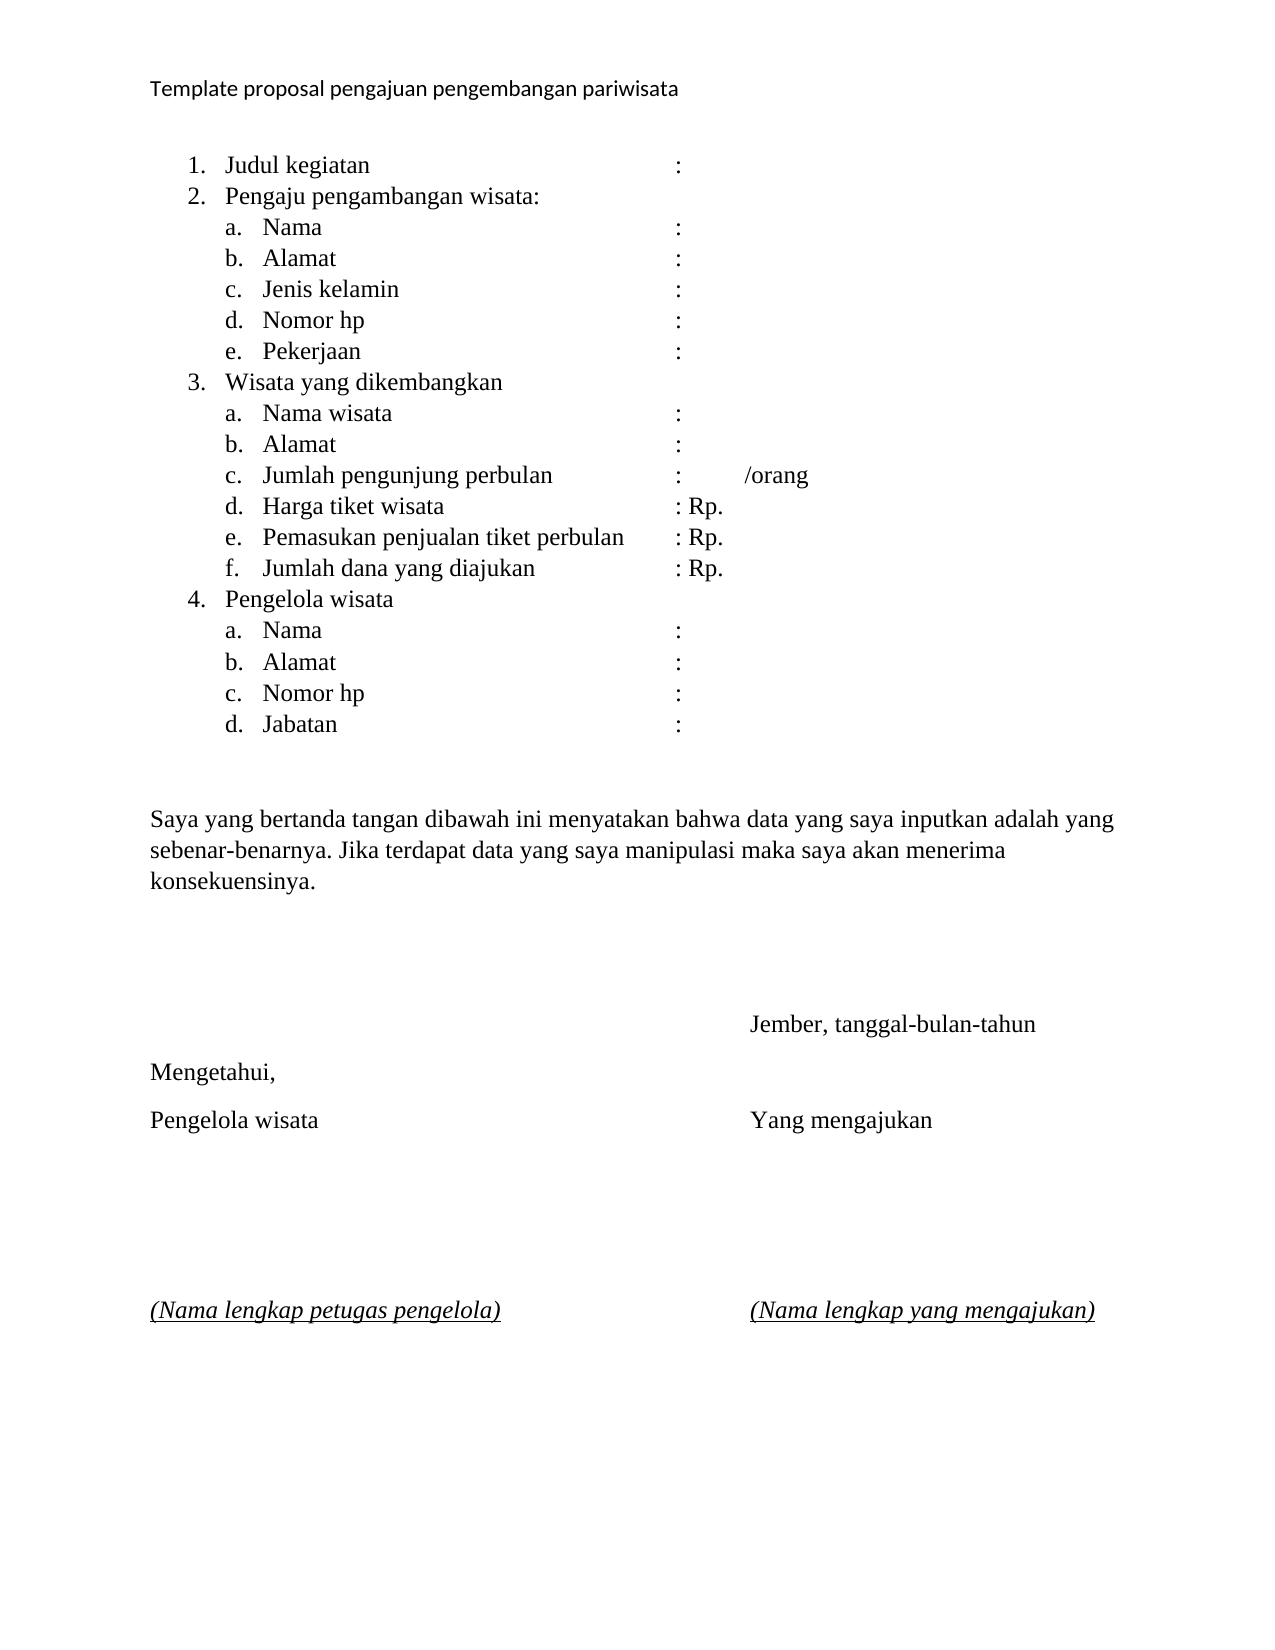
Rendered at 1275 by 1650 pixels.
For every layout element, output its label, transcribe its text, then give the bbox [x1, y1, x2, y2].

list Jabatan : [225, 709, 1125, 737]
list Judul kegiatan : [187, 150, 1125, 179]
list Pengelola wisata [187, 584, 1125, 613]
list Pemasukan penjualan tiket perbulan : Rp. [225, 522, 1125, 551]
list Wisata yang dikembangkan [187, 367, 1125, 396]
list Pengaju pengambangan wisata: [187, 181, 1125, 210]
list Jenis kelamin : [225, 274, 1125, 303]
list Alamat : [225, 429, 1125, 458]
list Nomor hp : [225, 305, 1125, 334]
list Nama : [225, 212, 1125, 241]
text Jember, tanggal-bulan-tahun [675, 1009, 1125, 1038]
list Nomor hp : [225, 678, 1125, 706]
list Pekerjaan : [225, 336, 1125, 365]
text Pengelola wisata Yang mengajukan [150, 1105, 1125, 1133]
text Saya yang bertanda tangan dibawah ini menyatakan bahwa data yang saya inputkan adalah yang sebenar-benarnya. Jika terdapat data yang saya manipulasi maka saya akan menerima konsekuensinya. [150, 804, 1125, 895]
text Mengetahui, [150, 1057, 1125, 1086]
list Nama : [225, 616, 1125, 644]
list Harga tiket wisata : Rp. [225, 491, 1125, 520]
list Jumlah dana yang diajukan : Rp. [225, 553, 1125, 582]
list Alamat : [225, 243, 1125, 272]
list Nama wisata : [225, 398, 1125, 427]
text (Nama lengkap petugas pengelola) (Nama lengkap yang mengajukan) [150, 1296, 1125, 1324]
list Alamat : [225, 647, 1125, 675]
list Jumlah pengunjung perbulan : /orang [225, 460, 1125, 489]
